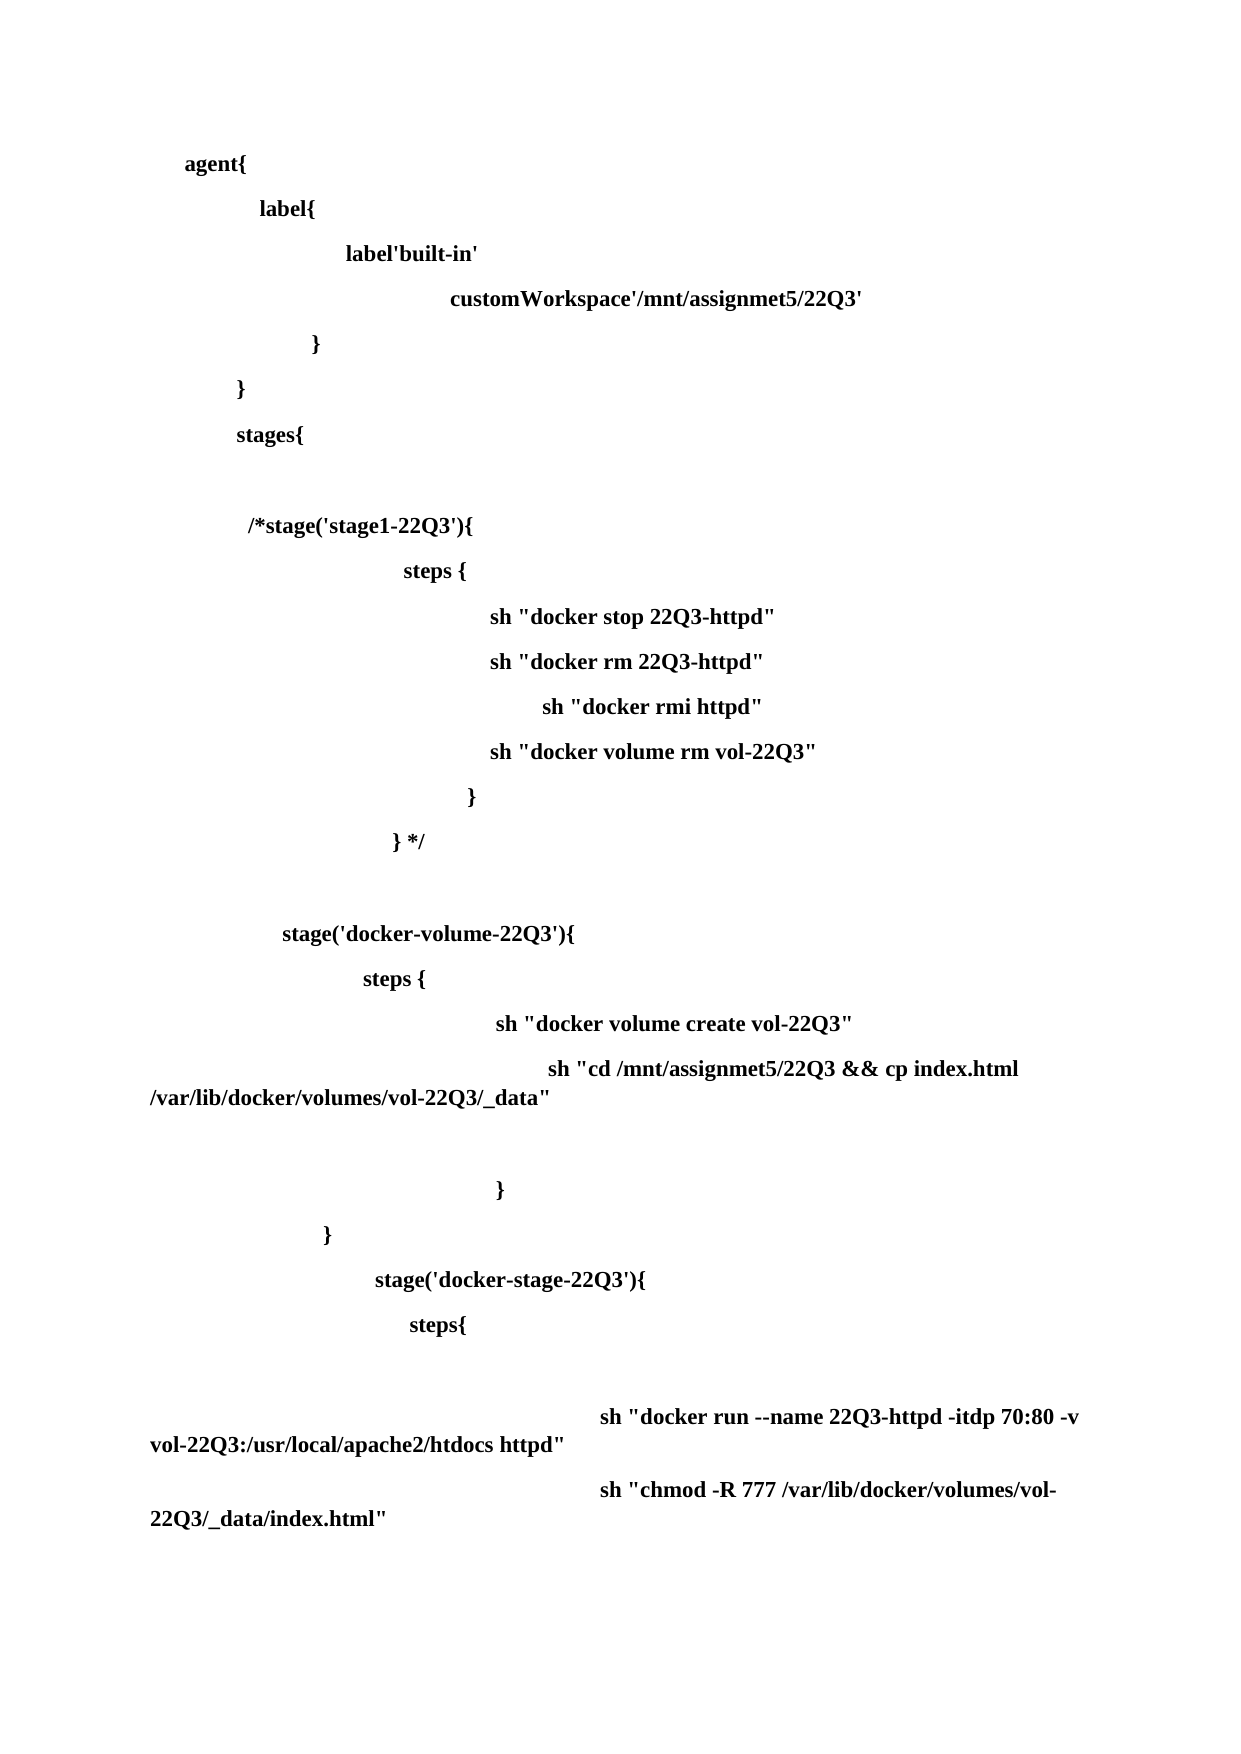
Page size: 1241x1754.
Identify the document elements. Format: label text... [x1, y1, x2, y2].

text sh "docker run --name 22Q3-httpd -itdp 70:80 -v vol-22Q3:/usr/local/apache2/htdocs httpd" [150, 1403, 1090, 1458]
text steps { [150, 558, 1090, 584]
text } [150, 376, 1090, 402]
text agent{ [150, 150, 1090, 176]
text sh "docker rmi httpd" [150, 693, 1090, 719]
text label{ [150, 195, 1090, 221]
text steps { [150, 965, 1090, 992]
text sh "cd /mnt/assignmet5/22Q3 && cp index.html /var/lib/docker/volumes/vol-22Q3/_data" [150, 1055, 1090, 1110]
text } [150, 783, 1090, 809]
text stage('docker-stage-22Q3'){ [150, 1266, 1090, 1292]
text sh "docker stop 22Q3-httpd" [150, 603, 1090, 629]
text stages{ [150, 421, 1090, 447]
text } [150, 330, 1090, 357]
text sh "docker volume rm vol-22Q3" [150, 738, 1090, 764]
text label'built-in' [150, 240, 1090, 267]
text sh "docker rm 22Q3-httpd" [150, 648, 1090, 674]
text /*stage('stage1-22Q3'){ [150, 512, 1090, 539]
text stage('docker-volume-22Q3'){ [150, 920, 1090, 946]
text steps{ [150, 1311, 1090, 1337]
text sh "chmod -R 777 /var/lib/docker/volumes/vol-22Q3/_data/index.html" [150, 1476, 1090, 1531]
text } [150, 1176, 1090, 1202]
text customWorkspace'/mnt/assignmet5/22Q3' [150, 285, 1090, 312]
text } [150, 1221, 1090, 1247]
text } */ [150, 828, 1090, 854]
text sh "docker volume create vol-22Q3" [150, 1010, 1090, 1037]
